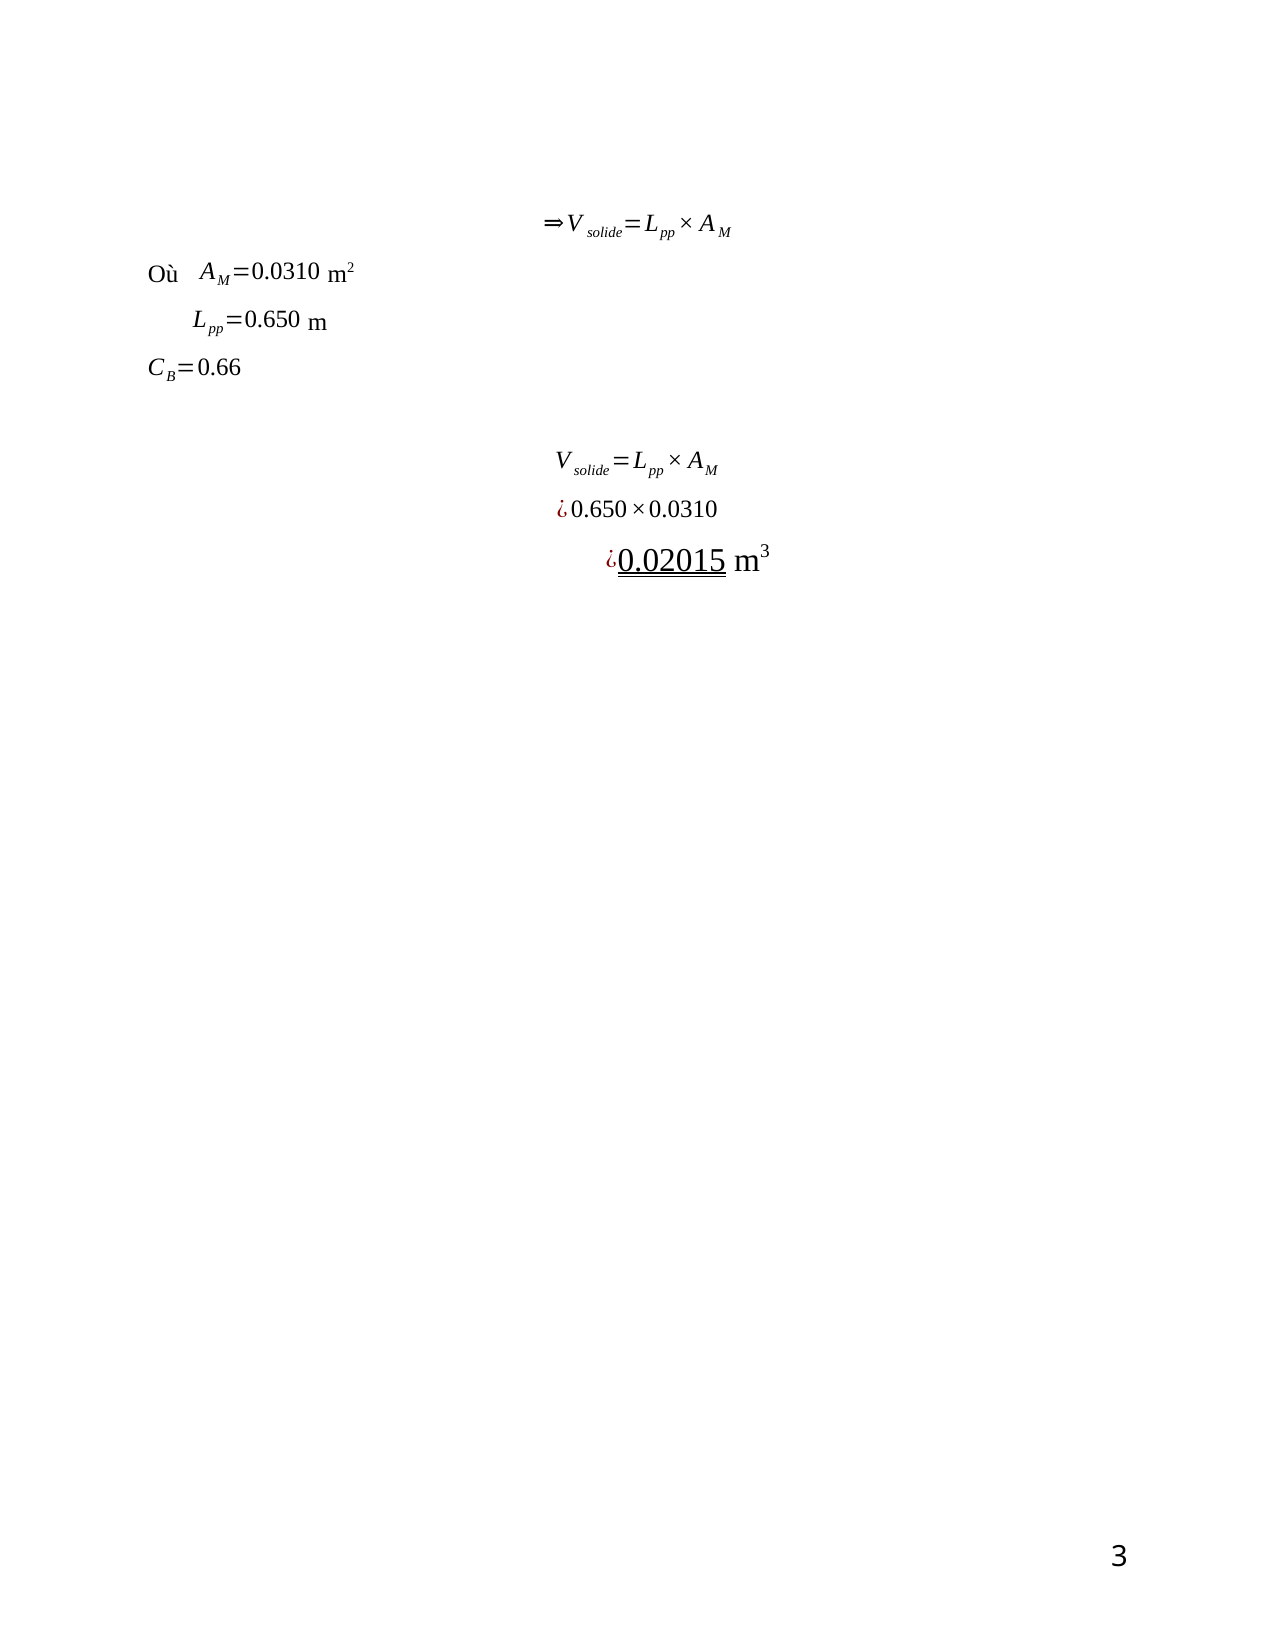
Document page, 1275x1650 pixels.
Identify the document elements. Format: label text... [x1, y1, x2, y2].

text Où m2 [148, 258, 1127, 289]
text m [148, 306, 1127, 337]
text 0.02015 m3 [148, 540, 1127, 578]
